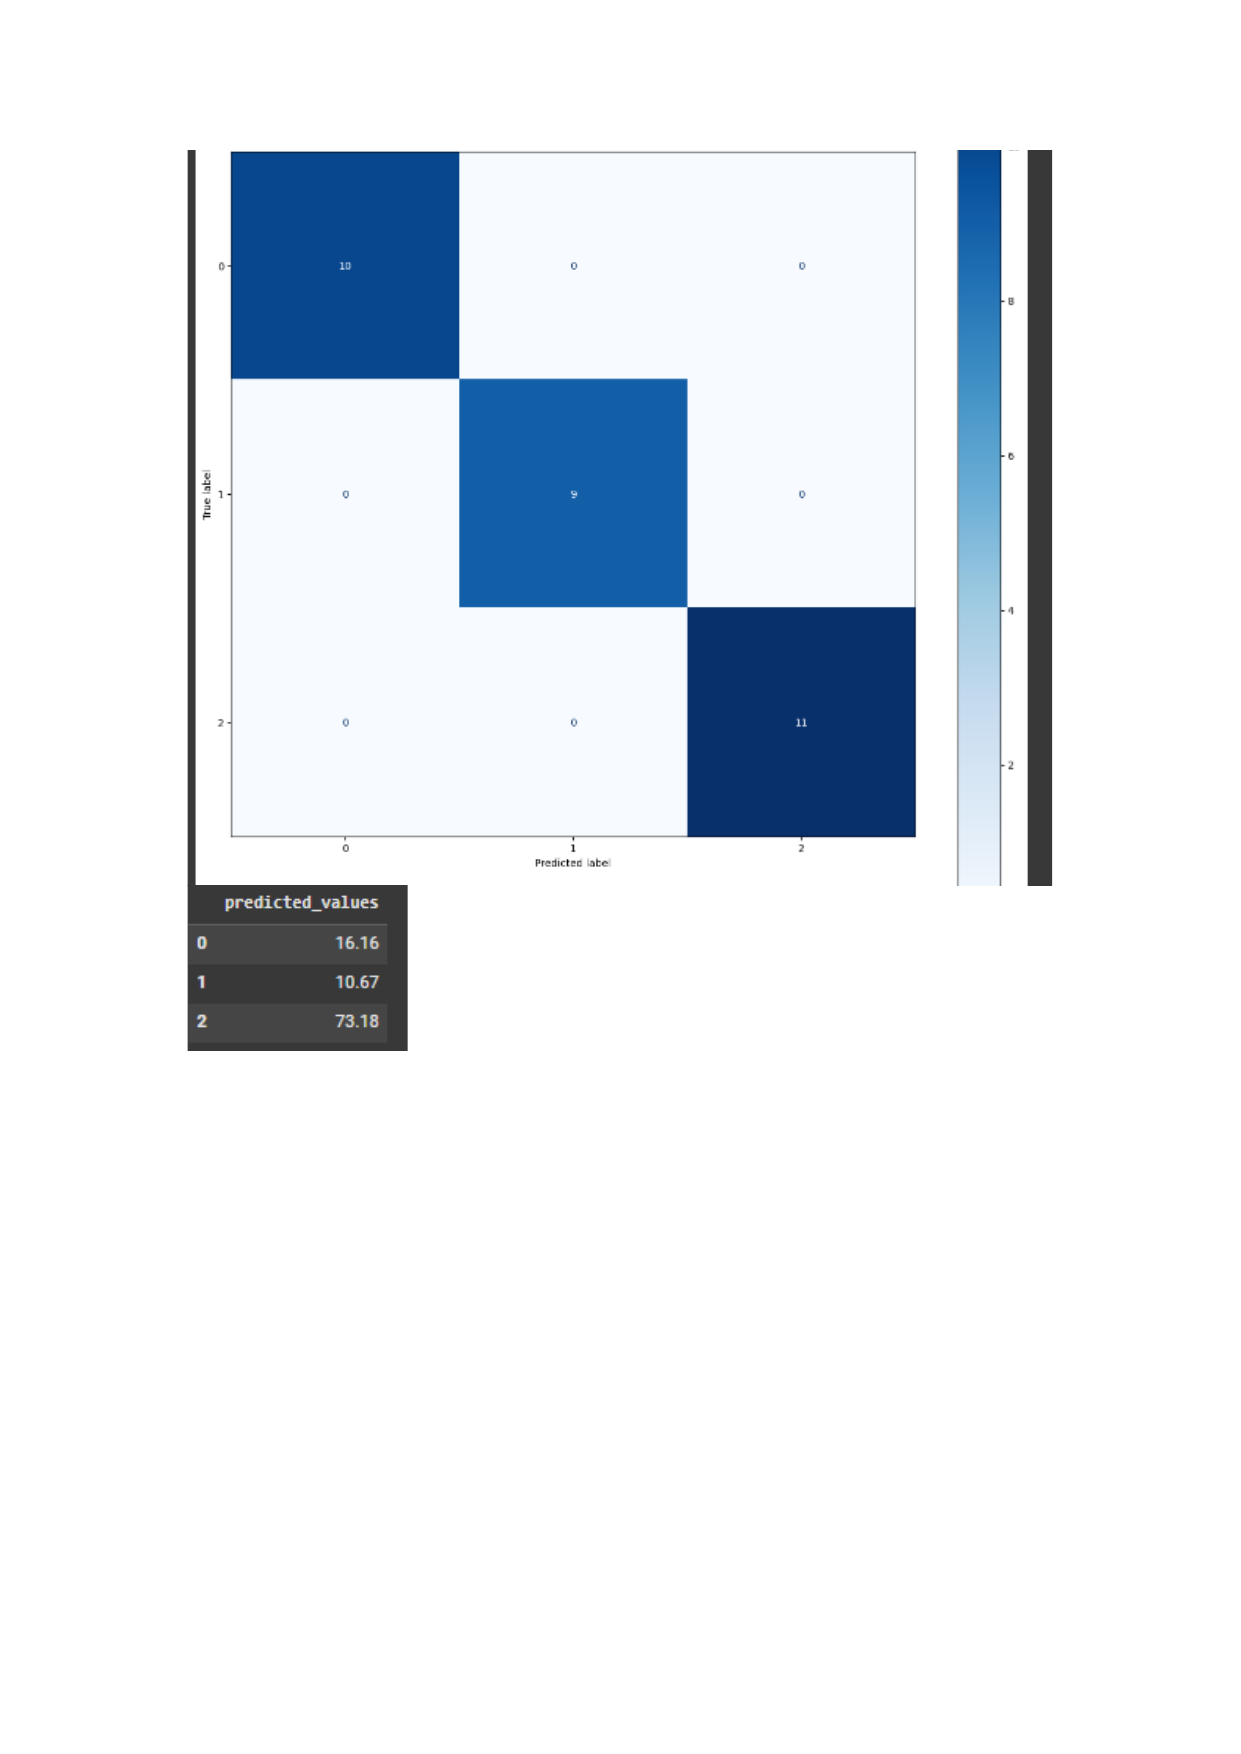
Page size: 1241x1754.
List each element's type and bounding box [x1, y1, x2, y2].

picture [187, 150, 1053, 1051]
